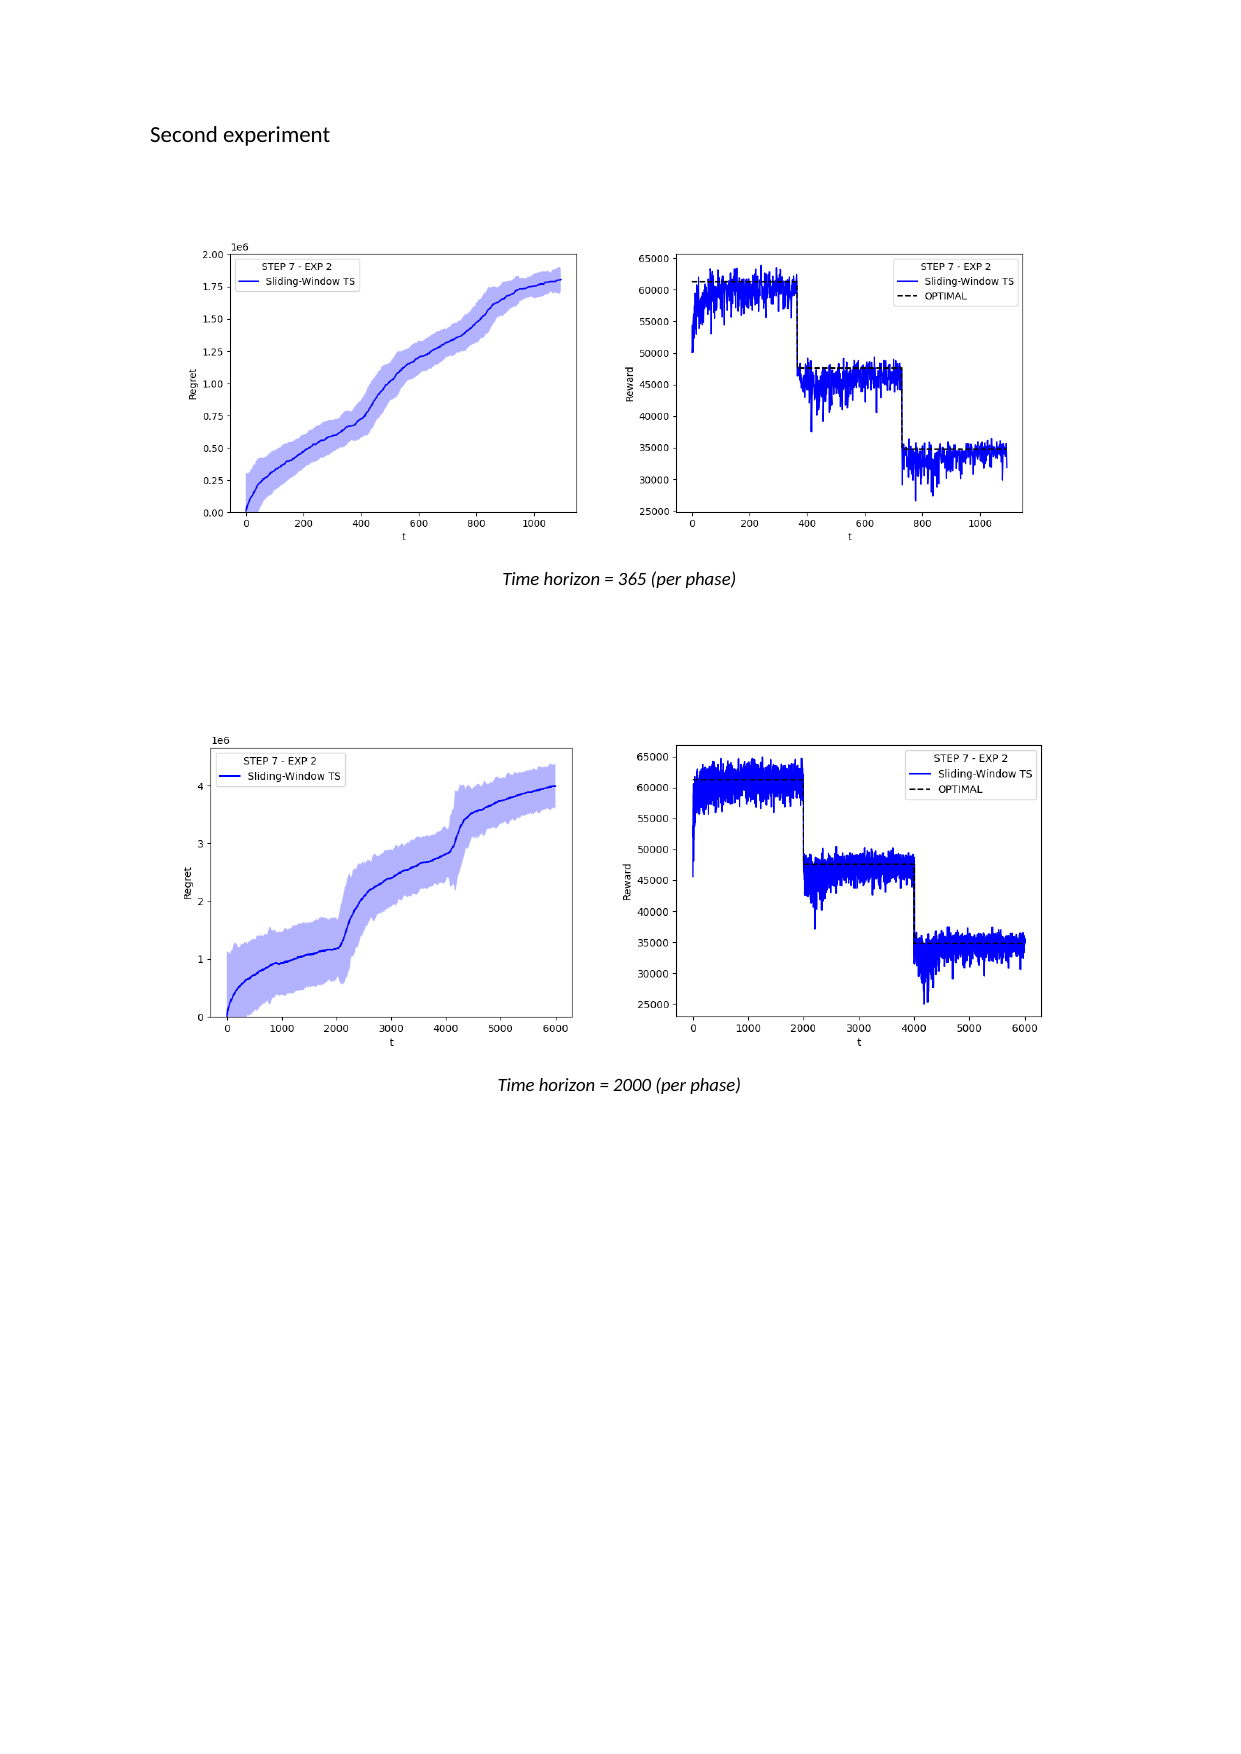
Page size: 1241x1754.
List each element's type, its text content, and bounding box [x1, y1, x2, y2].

picture [174, 213, 1067, 549]
text Second experiment [150, 120, 1090, 148]
picture [152, 702, 1088, 1055]
text Time horizon = 2000 (per phase) [150, 1073, 1090, 1096]
text Time horizon = 365 (per phase) [150, 567, 1090, 590]
